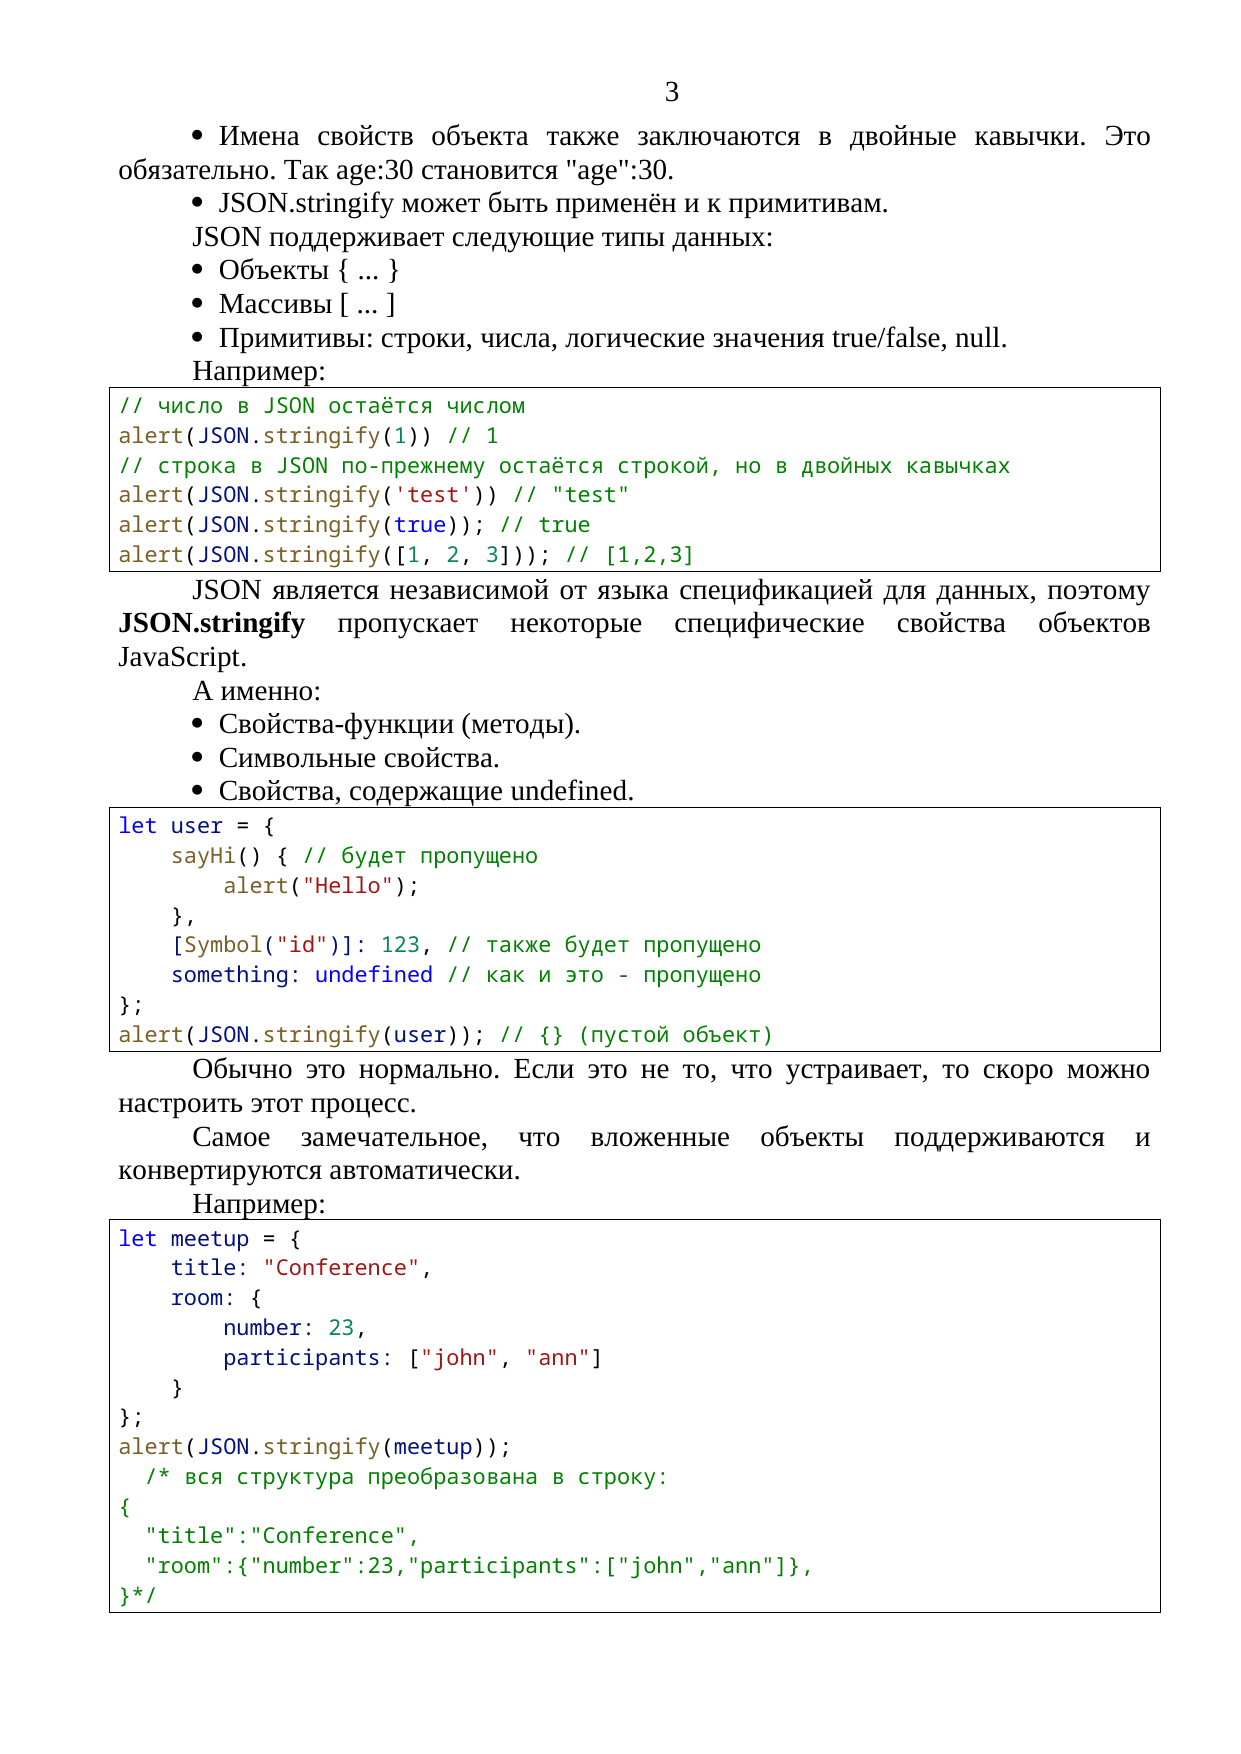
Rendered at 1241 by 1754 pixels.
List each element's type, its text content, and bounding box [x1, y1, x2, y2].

text let user = { [110, 808, 1160, 840]
text }, [118, 899, 1152, 929]
text /* вся структура преобразована в строку: [118, 1461, 1152, 1491]
text alert(JSON.stringify(meetup)); [118, 1431, 1152, 1461]
text }*/ [110, 1577, 1160, 1612]
text something: undefined // как и это - пропущено [118, 959, 1152, 989]
text alert(JSON.stringify(1)) // 1 [118, 420, 1152, 450]
text [Symbol("id")]: 123, // также будет пропущено [118, 929, 1152, 959]
text Например: [118, 1186, 1152, 1219]
text title: "Conference", [118, 1252, 1152, 1282]
text number: 23, [118, 1312, 1152, 1342]
list Массивы [ ... ] [118, 286, 1152, 320]
text // число в JSON остаётся числом [110, 388, 1160, 420]
list Примитивы: строки, числа, логические значения true/false, null. [118, 320, 1152, 353]
text Например: [118, 353, 1152, 387]
text "room":{"number":23,"participants":["john","ann"]}, [118, 1550, 1152, 1577]
text А именно: [118, 673, 1152, 706]
text alert(JSON.stringify('test')) // "test" [118, 479, 1152, 509]
text alert(JSON.stringify([1, 2, 3])); // [1,2,3] [110, 536, 1160, 571]
list JSON.stringify может быть применён и к примитивам. [118, 185, 1152, 219]
text alert(JSON.stringify(user)); // {} (пустой объект) [110, 1016, 1160, 1051]
list Свойства-функции (методы). [118, 706, 1152, 740]
text Самое замечательное, что вложенные объекты поддерживаются и конвертируются автоматически. [118, 1119, 1152, 1186]
list Имена свойств объекта также заключаются в двойные кавычки. Это обязательно. Так age:30 становится "age":30. [118, 118, 1152, 185]
text JSON является независимой от языка спецификацией для данных, поэтому JSON.stringify пропускает некоторые специфические свойства объектов JavaScript. [118, 572, 1152, 673]
text let meetup = { [110, 1220, 1160, 1252]
text JSON поддерживает следующие типы данных: [118, 219, 1152, 252]
list Свойства, содержащие undefined. [118, 773, 1152, 807]
text "title":"Conference", [118, 1520, 1152, 1550]
text room: { [118, 1282, 1152, 1312]
text }; [118, 1401, 1152, 1431]
list Объекты { ... } [118, 252, 1152, 286]
text Обычно это нормально. Если это не то, что устраивает, то скоро можно настроить этот процесс. [118, 1052, 1152, 1119]
text } [118, 1371, 1152, 1401]
text alert("Hello"); [118, 870, 1152, 899]
text // строка в JSON по-прежнему остаётся строкой, но в двойных кавычках [118, 450, 1152, 479]
text { [118, 1491, 1152, 1520]
list Символьные свойства. [118, 740, 1152, 773]
text }; [118, 989, 1152, 1016]
text participants: ["john", "ann"] [118, 1342, 1152, 1371]
text sayHi() { // будет пропущено [118, 840, 1152, 870]
text alert(JSON.stringify(true)); // true [118, 509, 1152, 536]
